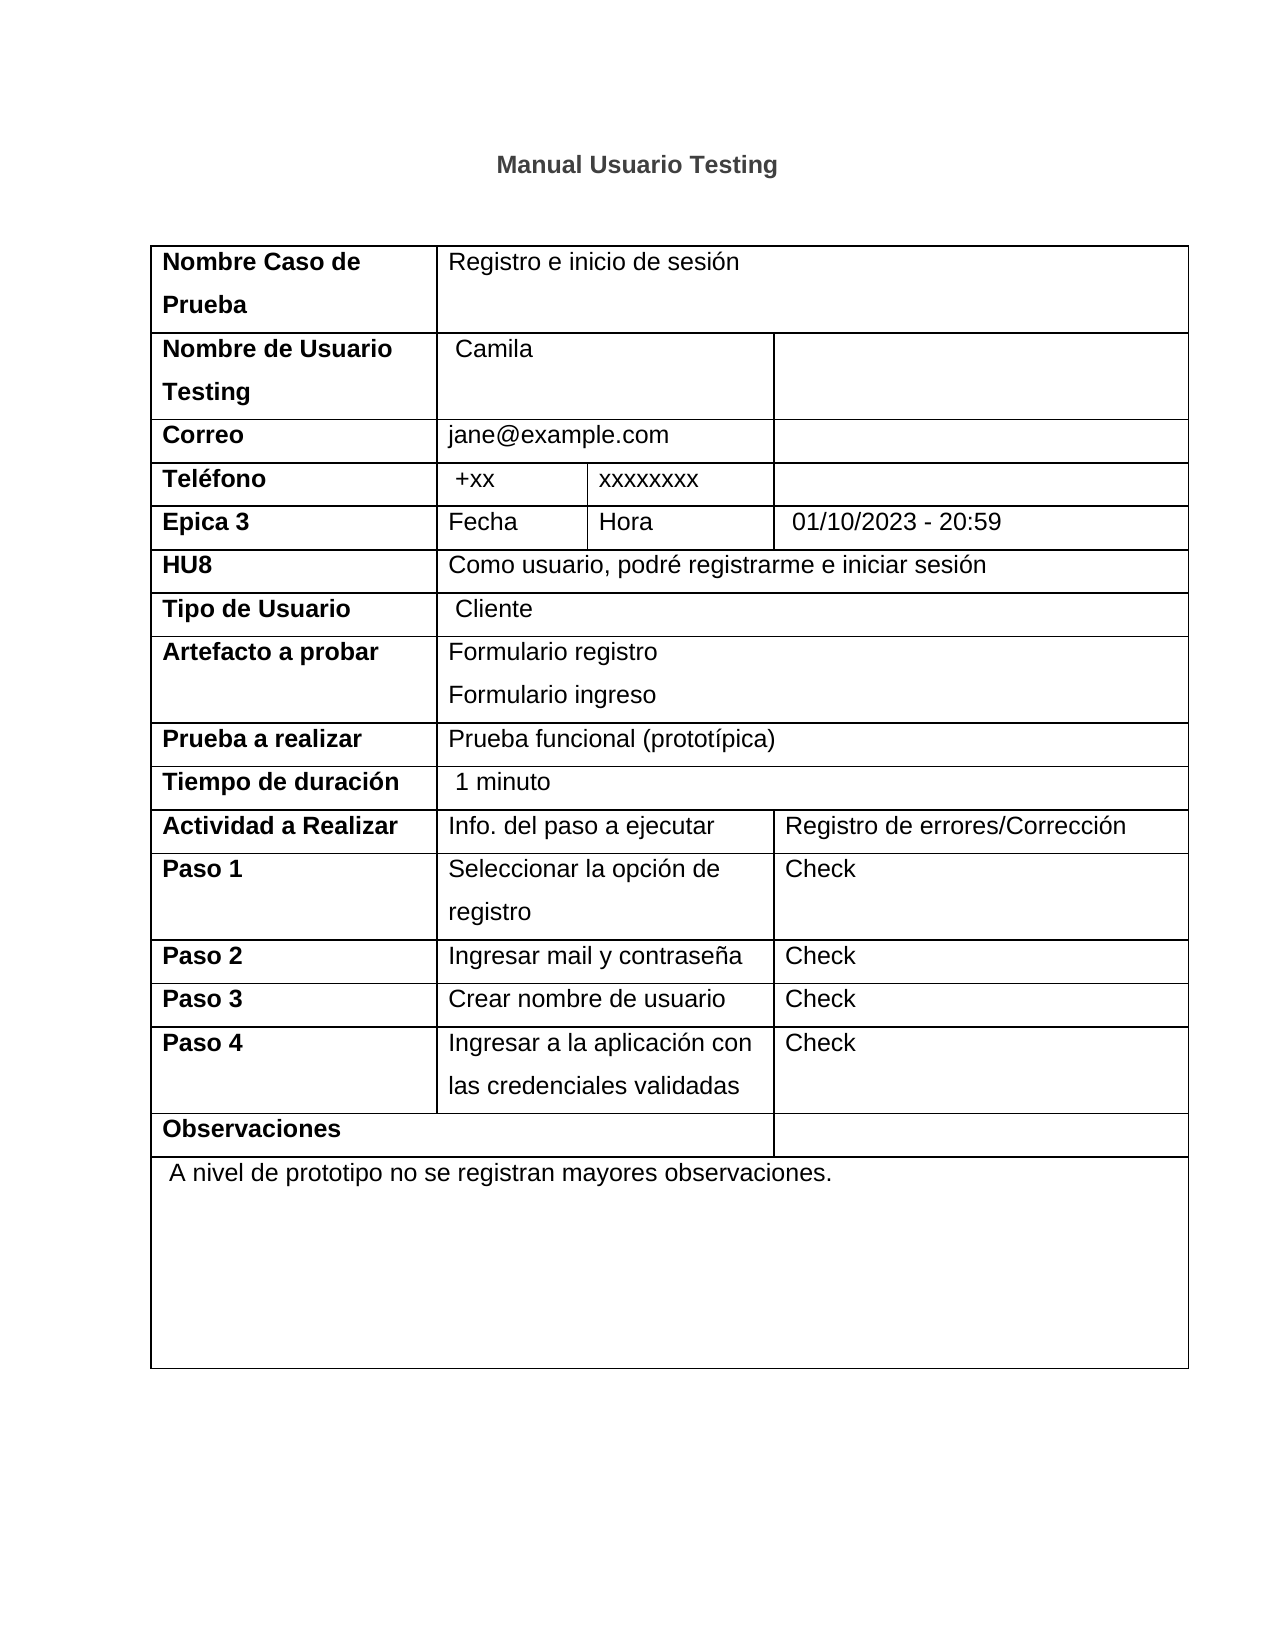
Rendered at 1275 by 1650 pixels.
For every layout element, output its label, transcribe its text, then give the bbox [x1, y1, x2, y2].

table_cell Paso 3 [152, 984, 436, 1026]
table_header Nombre Caso de Prueba [152, 247, 436, 332]
table_cell Hora [588, 507, 773, 549]
table_cell Check [775, 1028, 1188, 1113]
table_cell xxxxxxxx [588, 464, 773, 505]
table_header Registro e inicio de sesión [438, 247, 1188, 332]
table_cell Paso 4 [152, 1028, 436, 1113]
table_cell Teléfono [152, 464, 436, 505]
table_cell Check [775, 854, 1188, 939]
table_cell Observaciones [152, 1114, 773, 1156]
table_cell Crear nombre de usuario [438, 984, 773, 1026]
table_cell A nivel de prototipo no se registran mayores observaciones. [152, 1158, 1188, 1367]
table_cell Camila [438, 334, 773, 418]
table_cell jane@example.com [438, 420, 773, 462]
table_cell 01/10/2023 - 20:59 [775, 507, 1188, 549]
table_cell [775, 420, 1188, 462]
table_cell Ingresar mail y contraseña [438, 941, 773, 983]
table_cell Correo [152, 420, 436, 462]
table_cell Registro de errores/Corrección [775, 811, 1188, 853]
table_cell Nombre de Usuario Testing [152, 334, 436, 418]
table_cell Prueba a realizar [152, 724, 436, 766]
table_cell Seleccionar la opción de registro [438, 854, 773, 939]
table_cell Check [775, 984, 1188, 1026]
text Manual Usuario Testing [150, 150, 1125, 179]
table_cell Prueba funcional (prototípica) [438, 724, 1188, 766]
table_cell Artefacto a probar [152, 637, 436, 722]
table_cell Tiempo de duración [152, 767, 436, 809]
table_cell Actividad a Realizar [152, 811, 436, 853]
table_cell Formulario registro Formulario ingreso [438, 637, 1188, 722]
table_cell [775, 1114, 1188, 1156]
table_cell Como usuario, podré registrarme e iniciar sesión [438, 551, 1188, 592]
table_cell Tipo de Usuario [152, 594, 436, 636]
table_cell +xx [438, 464, 587, 505]
table_cell Ingresar a la aplicación con las credenciales validadas [438, 1028, 773, 1113]
table_cell Fecha [438, 507, 587, 549]
table_cell [775, 464, 1188, 505]
table_cell 1 minuto [438, 767, 1188, 809]
table_cell Paso 1 [152, 854, 436, 939]
table_cell Epica 3 [152, 507, 436, 549]
table_cell Info. del paso a ejecutar [438, 811, 773, 853]
table_cell [775, 334, 1188, 418]
table_cell Cliente [438, 594, 1188, 636]
table_cell HU8 [152, 551, 436, 592]
table_cell Check [775, 941, 1188, 983]
table_cell Paso 2 [152, 941, 436, 983]
